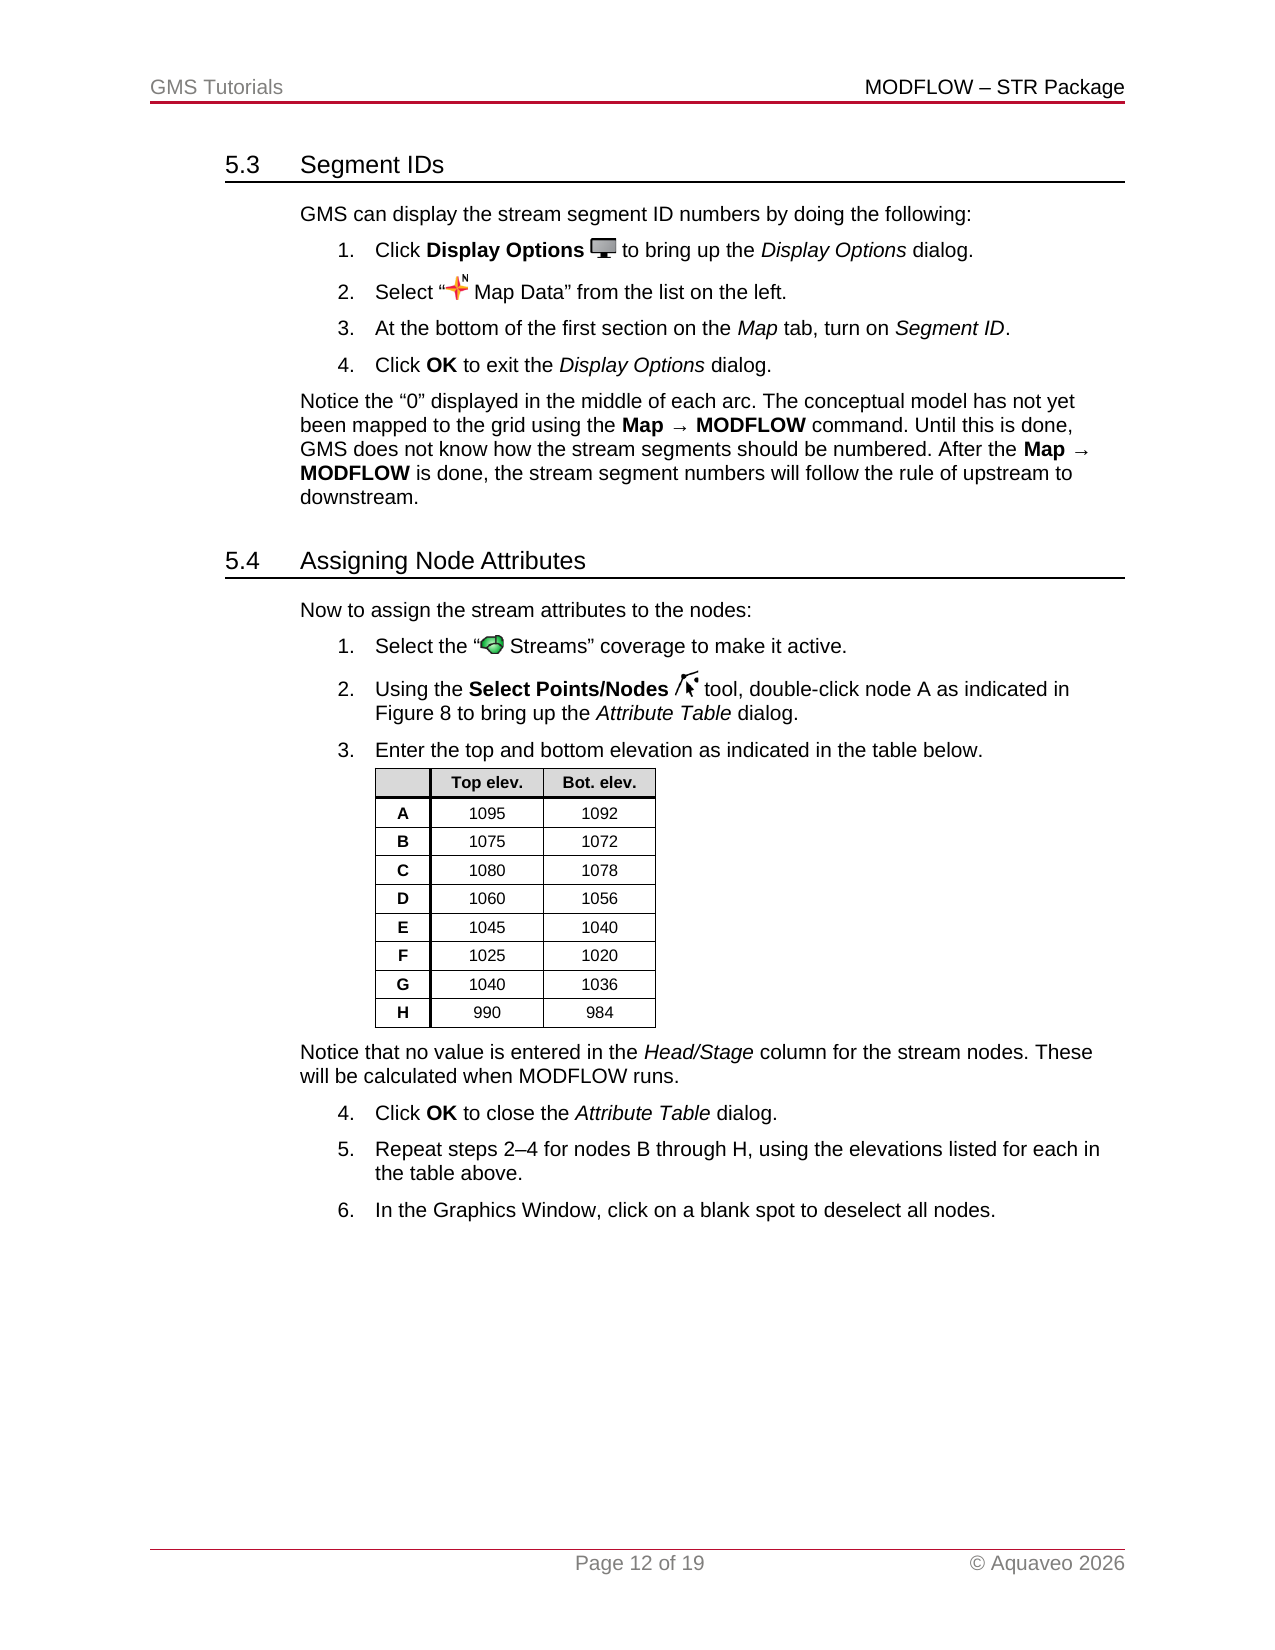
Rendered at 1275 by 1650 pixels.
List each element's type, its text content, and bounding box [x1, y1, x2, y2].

subtitle Assigning Node Attributes [225, 546, 1125, 577]
list Using the Select Points/Nodes tool, double-click node A as indicated in Figure 8 to bring up the Attribute Table dialog. [337, 671, 1125, 725]
table_cell 1025 [432, 942, 543, 969]
table_cell 1080 [432, 856, 543, 884]
table_cell 1045 [432, 914, 543, 941]
table_cell 1092 [544, 799, 655, 827]
table_cell E [376, 914, 429, 941]
picture [445, 274, 468, 300]
list Click OK to exit the Display Options dialog. [337, 352, 1125, 376]
table_cell 1060 [432, 885, 543, 912]
table_cell B [376, 828, 429, 855]
table_cell 1040 [544, 914, 655, 941]
picture [590, 238, 617, 258]
list Click Display Options to bring up the Display Options dialog. [337, 238, 1125, 262]
table_cell 984 [544, 999, 655, 1027]
table_cell C [376, 856, 429, 884]
table_cell 1075 [432, 828, 543, 855]
text GMS can display the stream segment ID numbers by doing the following: [300, 202, 1125, 226]
table_header [376, 769, 429, 796]
table_header Top elev. [432, 769, 543, 796]
table_cell 1040 [432, 971, 543, 998]
table_cell 1056 [544, 885, 655, 912]
table_cell D [376, 885, 429, 912]
table_cell G [376, 971, 429, 998]
list In the Graphics Window, click on a blank spot to deselect all nodes. [337, 1197, 1125, 1221]
table_cell 1078 [544, 856, 655, 884]
table_cell H [376, 999, 429, 1027]
table_cell 1072 [544, 828, 655, 855]
picture [674, 670, 699, 697]
list Click OK to close the Attribute Table dialog. [337, 1101, 1125, 1124]
text Notice the “0” displayed in the middle of each arc. The conceptual model has not yet been mapped to the grid using the Map → MODFLOW command. Until this is done, GMS does not know how the stream segments should be numbered. After the Map → MODFLOW is done, the stream segment numbers will follow the rule of upstream to downstream. [300, 389, 1125, 509]
subtitle Segment IDs [225, 150, 1125, 181]
list Repeat steps 2–4 for nodes B through H, using the elevations listed for each in the table above. [337, 1137, 1125, 1185]
list Enter the top and bottom elevation as indicated in the table below. [337, 737, 1125, 761]
list At the bottom of the first section on the Map tab, turn on Segment ID. [337, 316, 1125, 340]
table_cell 1095 [432, 799, 543, 827]
list Select “ Map Data” from the list on the left. [337, 274, 1125, 303]
table_header Bot. elev. [544, 769, 655, 796]
table_cell F [376, 942, 429, 969]
table_cell 990 [432, 999, 543, 1027]
list Select the “ Streams” coverage to make it active. [337, 634, 1125, 658]
picture [480, 635, 504, 654]
table_cell 1036 [544, 971, 655, 998]
table_cell 1020 [544, 942, 655, 969]
text Notice that no value is entered in the Head/Stage column for the stream nodes. These will be calculated when MODFLOW runs. [300, 1040, 1125, 1088]
table_cell A [376, 799, 429, 827]
text Now to assign the stream attributes to the nodes: [300, 598, 1125, 622]
